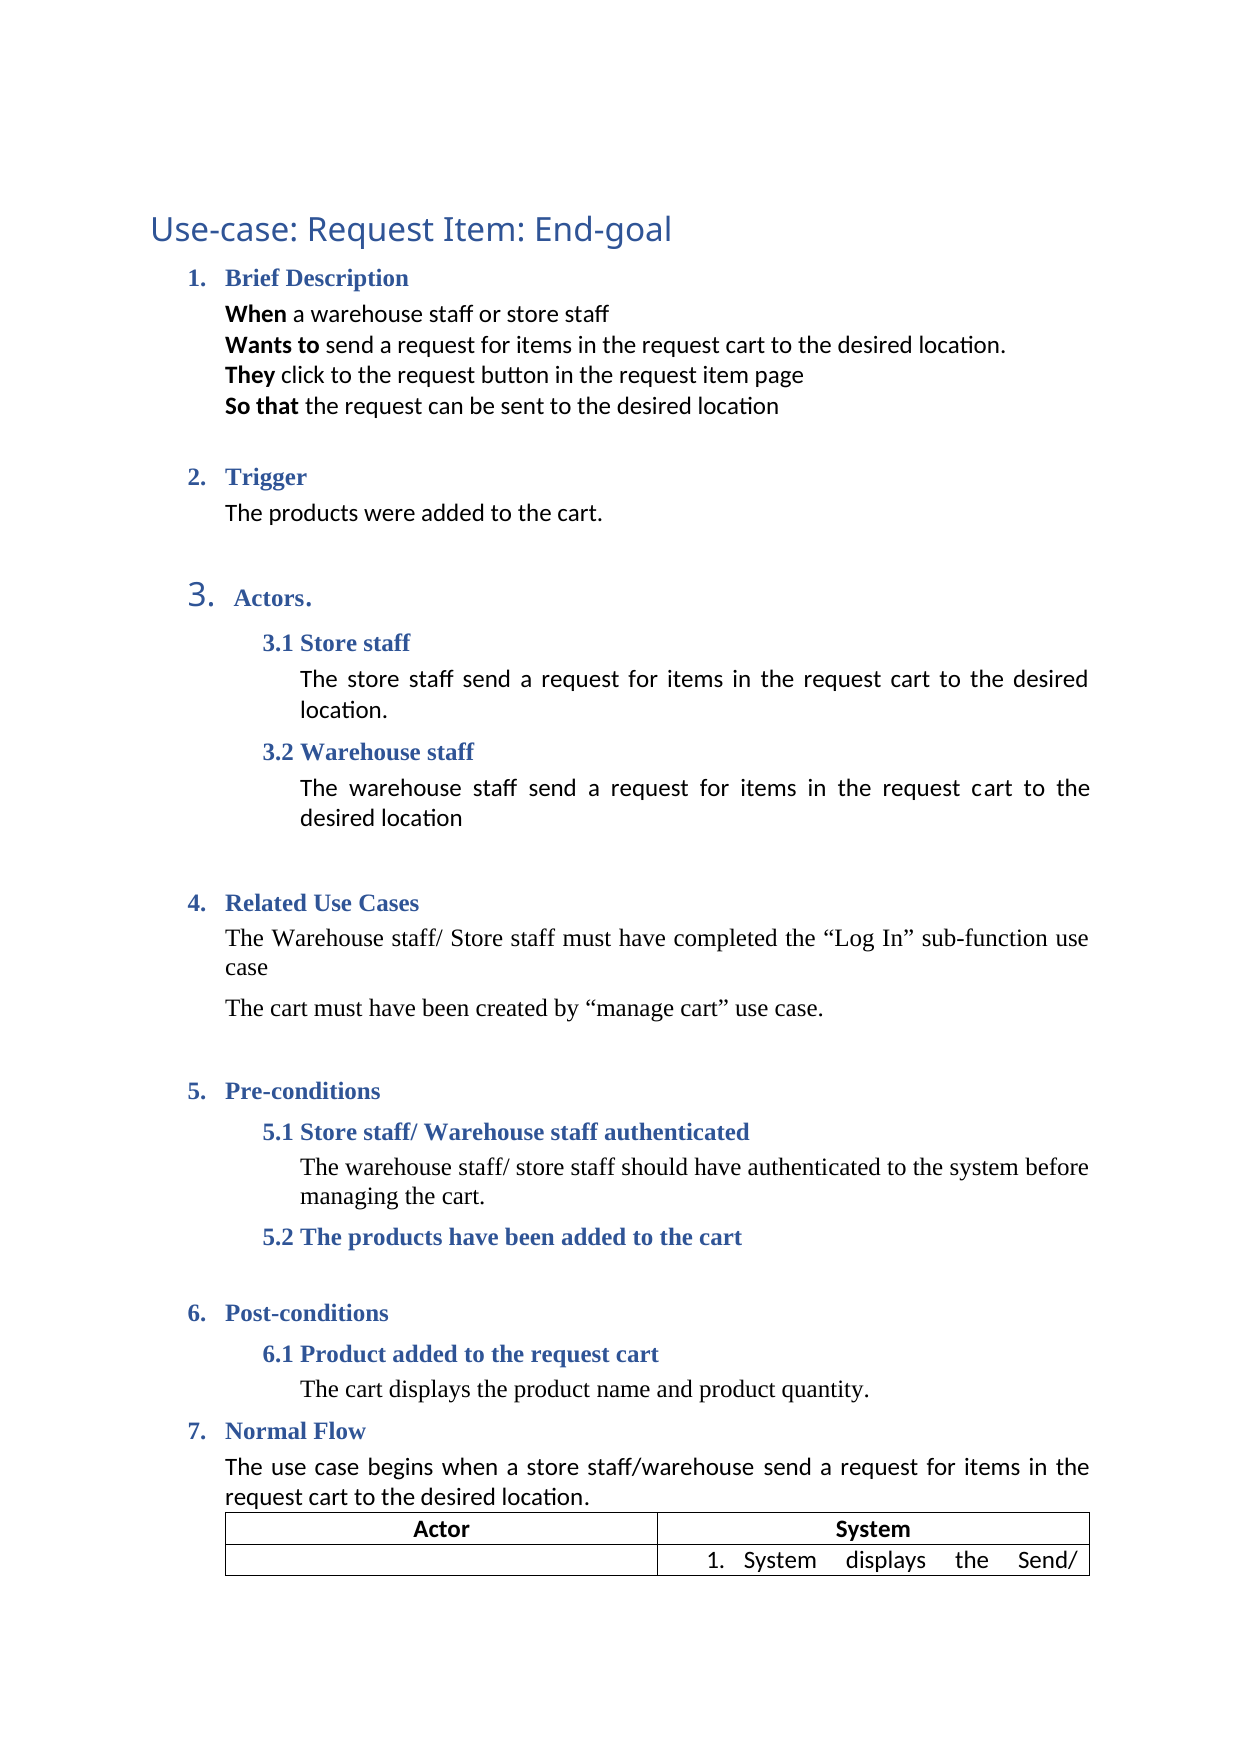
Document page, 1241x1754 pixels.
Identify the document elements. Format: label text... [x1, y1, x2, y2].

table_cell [658, 1545, 1089, 1575]
text The cart displays the product name and product quantity. [300, 1374, 1090, 1403]
subtitle Trigger [187, 462, 1090, 491]
table_header Actor [226, 1513, 657, 1543]
subtitle The products have been added to the cart [262, 1222, 1090, 1251]
subtitle Warehouse staff [262, 737, 1090, 766]
text They click to the request button in the request item page [150, 359, 1090, 390]
subtitle Pre-conditions [187, 1076, 1090, 1104]
subtitle Store staff [262, 628, 1090, 657]
subtitle Brief Description [187, 263, 1090, 292]
subtitle Post-conditions [187, 1298, 1090, 1327]
text The warehouse staff send a request for items in the request cart to the desired location [300, 772, 1090, 833]
text The use case begins when a store staff/warehouse send a request for items in the request cart to the desired location. [225, 1451, 1090, 1512]
subtitle Related Use Cases [187, 888, 1090, 917]
text The cart must have been created by “manage cart” use case. [225, 993, 1090, 1022]
subtitle Actors. [187, 570, 1090, 616]
table_cell [226, 1545, 657, 1575]
text When a warehouse staff or store staff [150, 298, 1090, 329]
text So that the request can be sent to the desired location [150, 390, 1090, 421]
text Wants to send a request for items in the request cart to the desired location. [150, 329, 1090, 359]
subtitle Product added to the request cart [262, 1339, 1090, 1368]
subtitle Normal Flow [187, 1416, 1090, 1444]
subtitle Store staff/ Warehouse staff authenticated [262, 1117, 1090, 1146]
table_header System [658, 1513, 1089, 1543]
text The store staff send a request for items in the request cart to the desired location. [300, 663, 1090, 724]
text The Warehouse staff/ Store staff must have completed the “Log In” sub-function use case [225, 923, 1090, 981]
text The products were added to the cart. [150, 497, 1090, 527]
subtitle Use-case: Request Item: End-goal [150, 206, 1090, 251]
text The warehouse staff/ store staff should have authenticated to the system before managing the cart. [300, 1152, 1090, 1209]
